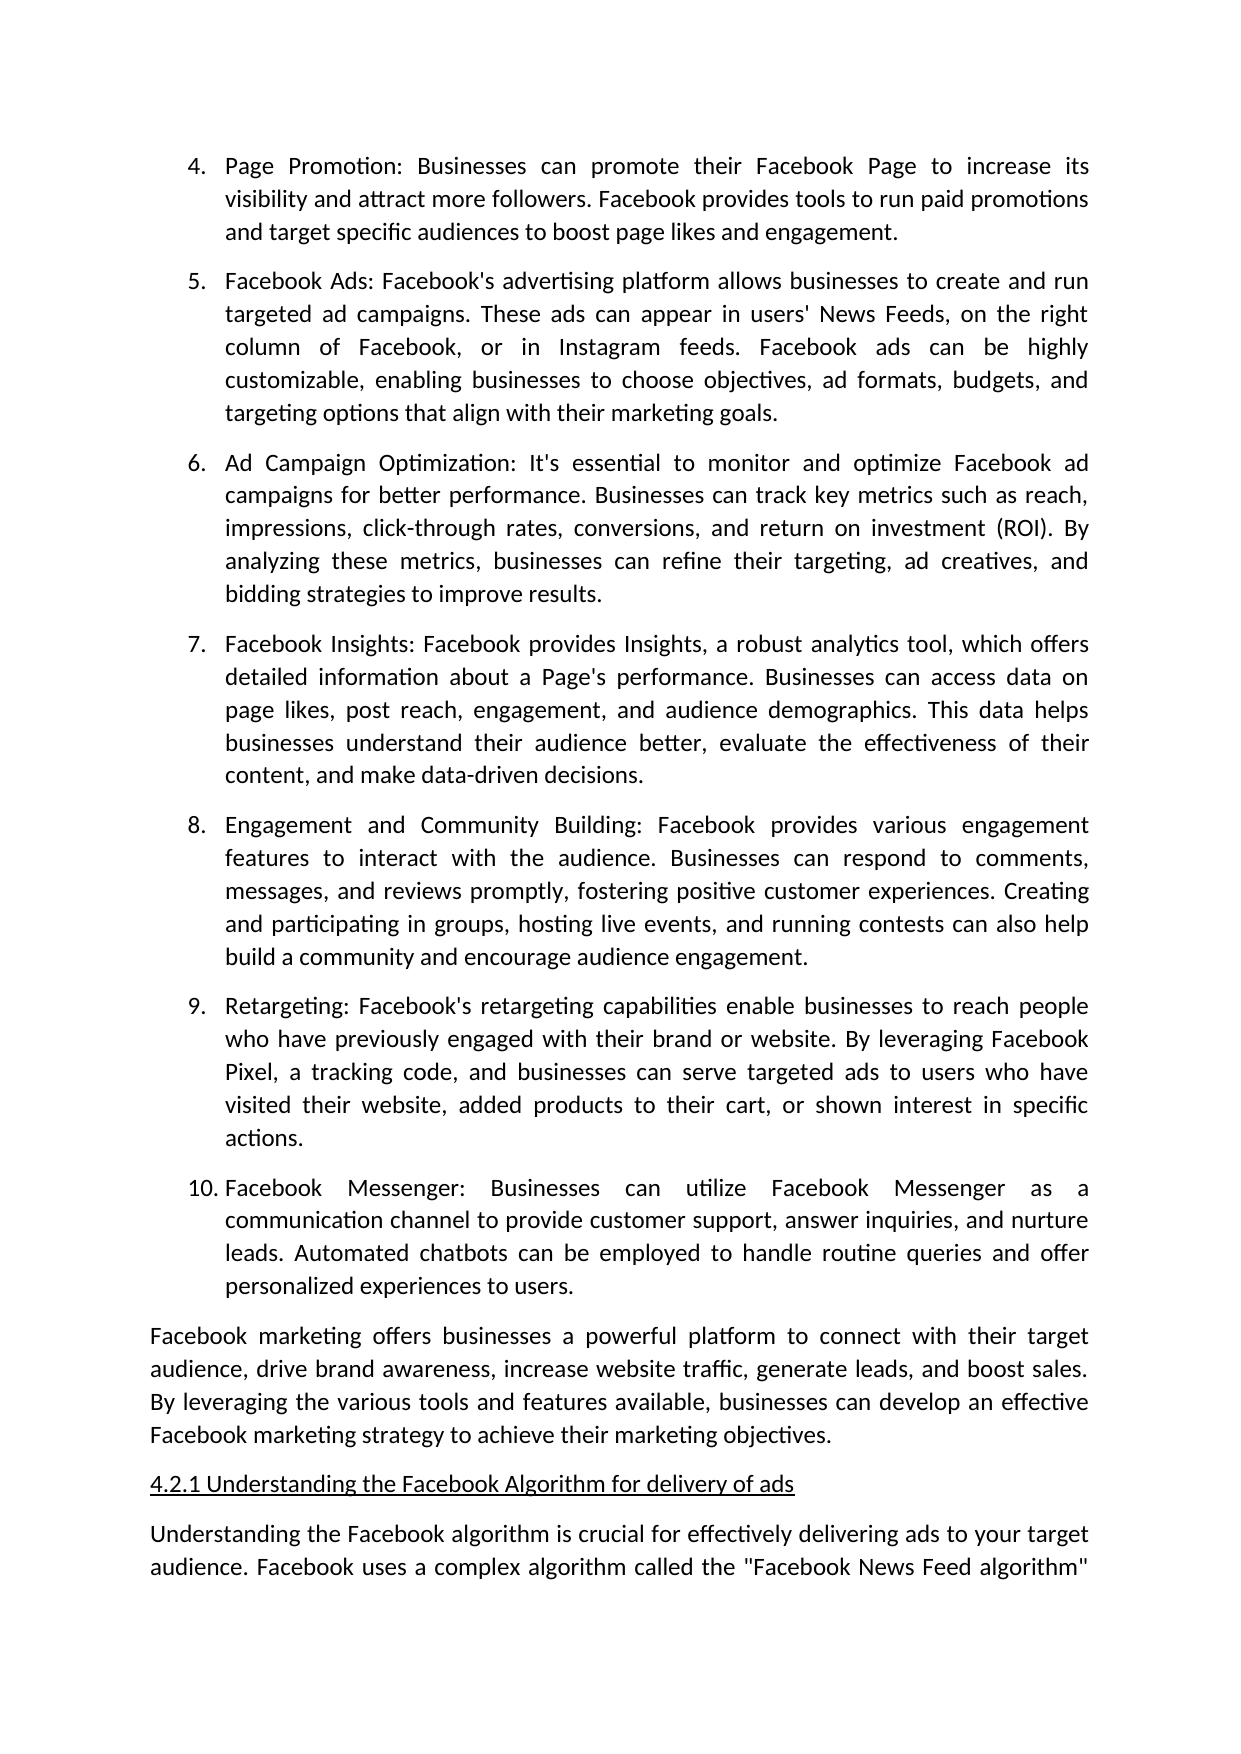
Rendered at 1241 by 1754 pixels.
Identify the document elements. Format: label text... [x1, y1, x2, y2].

list Facebook Messenger: Businesses can utilize Facebook Messenger as a communication channel to provide customer support, answer inquiries, and nurture leads. Automated chatbots can be employed to handle routine queries and offer personalized experiences to users. [187, 1172, 1090, 1301]
list Page Promotion: Businesses can promote their Facebook Page to increase its visibility and attract more followers. Facebook provides tools to run paid promotions and target specific audiences to boost page likes and engagement. [187, 150, 1090, 246]
list Engagement and Community Building: Facebook provides various engagement features to interact with the audience. Businesses can respond to comments, messages, and reviews promptly, fostering positive customer experiences. Creating and participating in groups, hosting live events, and running contests can also help build a community and encourage audience engagement. [187, 809, 1090, 971]
list Retargeting: Facebook's retargeting capabilities enable businesses to reach people who have previously engaged with their brand or website. By leveraging Facebook Pixel, a tracking code, and businesses can serve targeted ads to users who have visited their website, added products to their cart, or shown interest in specific actions. [187, 990, 1090, 1153]
text 4.2.1 Understanding the Facebook Algorithm for delivery of ads [150, 1468, 1090, 1499]
list Ad Campaign Optimization: It's essential to monitor and optimize Facebook ad campaigns for better performance. Businesses can track key metrics such as reach, impressions, click-through rates, conversions, and return on investment (ROI). By analyzing these metrics, businesses can refine their targeting, ad creatives, and bidding strategies to improve results. [187, 447, 1090, 609]
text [150, 1518, 1090, 1581]
text Facebook marketing offers businesses a powerful platform to connect with their target audience, drive brand awareness, increase website traffic, generate leads, and boost sales. By leveraging the various tools and features available, businesses can develop an effective Facebook marketing strategy to achieve their marketing objectives. [150, 1320, 1090, 1449]
list Facebook Ads: Facebook's advertising platform allows businesses to create and run targeted ad campaigns. These ads can appear in users' News Feeds, on the right column of Facebook, or in Instagram feeds. Facebook ads can be highly customizable, enabling businesses to choose objectives, ad formats, budgets, and targeting options that align with their marketing goals. [187, 265, 1090, 428]
list Facebook Insights: Facebook provides Insights, a robust analytics tool, which offers detailed information about a Page's performance. Businesses can access data on page likes, post reach, engagement, and audience demographics. This data helps businesses understand their audience better, evaluate the effectiveness of their content, and make data-driven decisions. [187, 628, 1090, 790]
